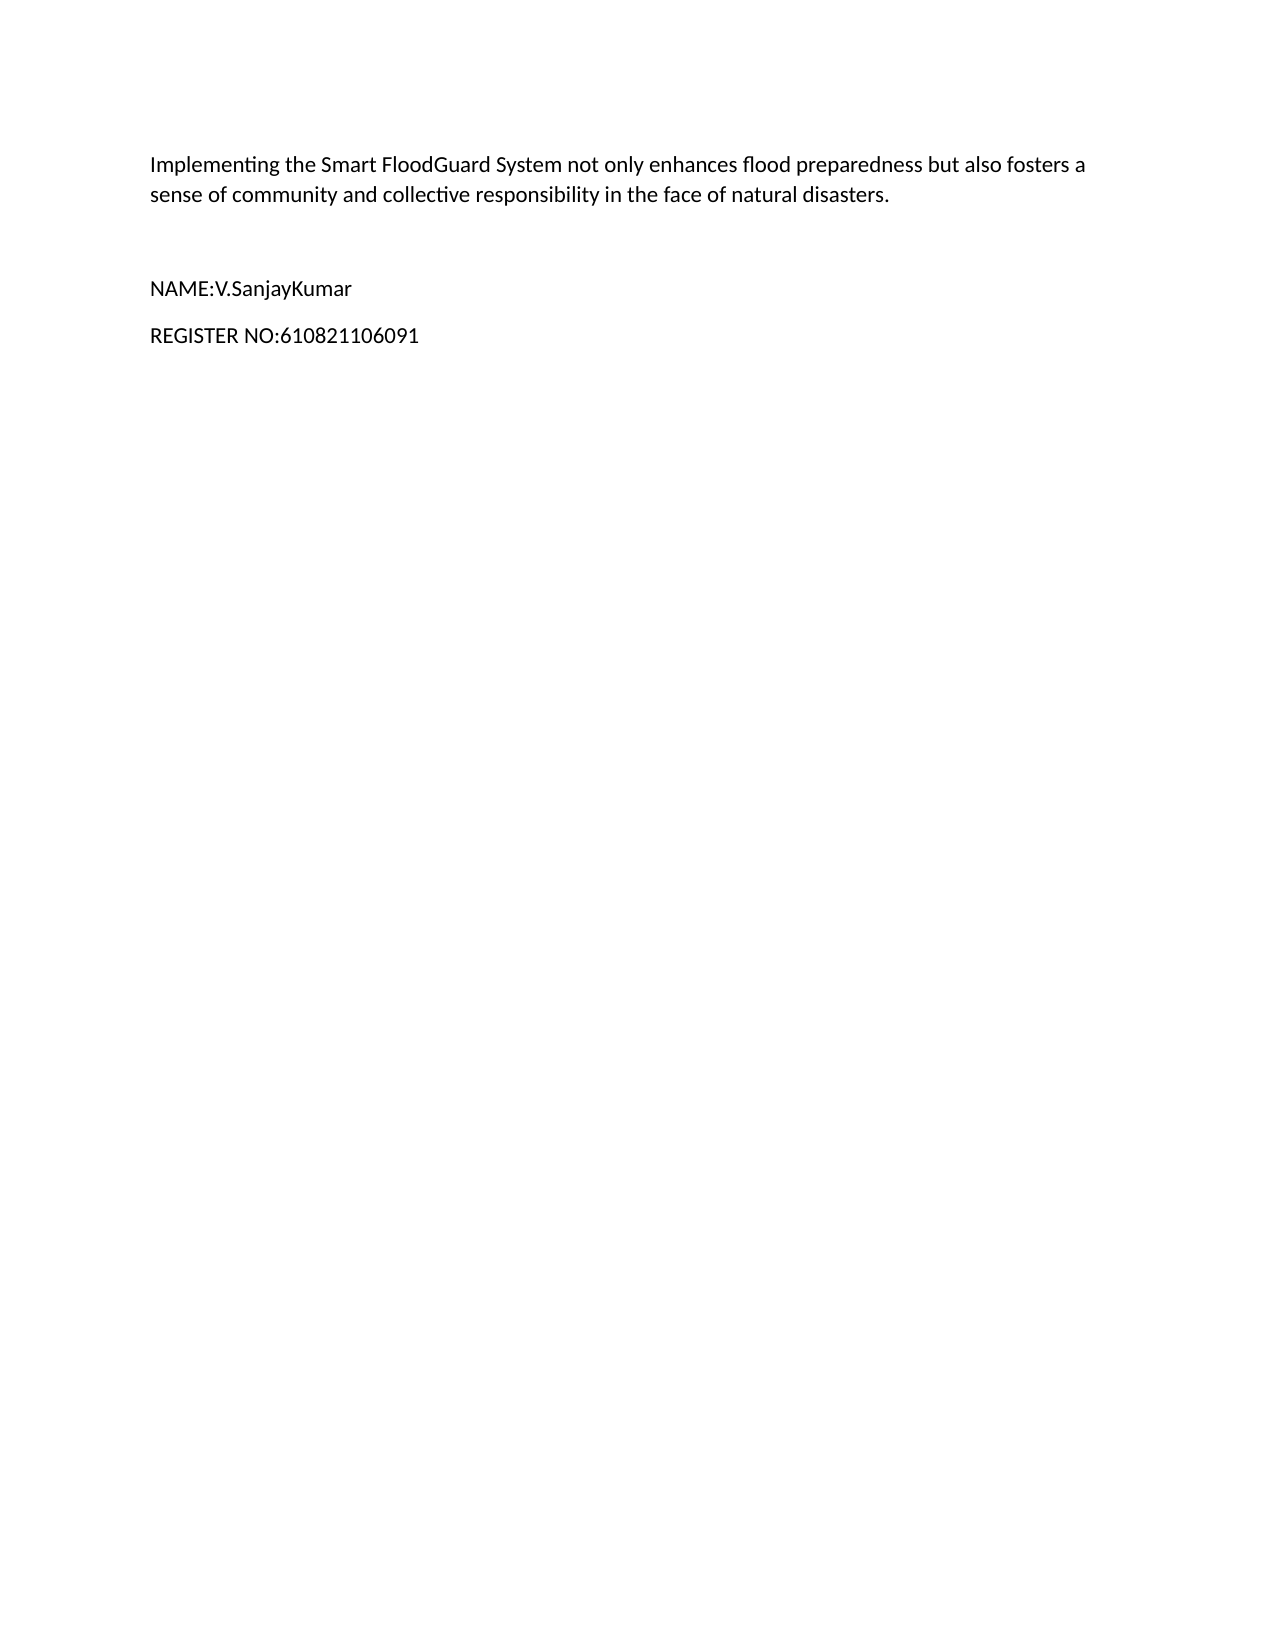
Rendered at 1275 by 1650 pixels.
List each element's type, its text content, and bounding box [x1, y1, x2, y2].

text REGISTER NO:610821106091 [150, 321, 1125, 349]
text NAME:V.SanjayKumar [150, 274, 1125, 302]
text Implementing the Smart FloodGuard System not only enhances flood preparedness but also fosters a sense of community and collective responsibility in the face of natural disasters. [150, 150, 1125, 208]
